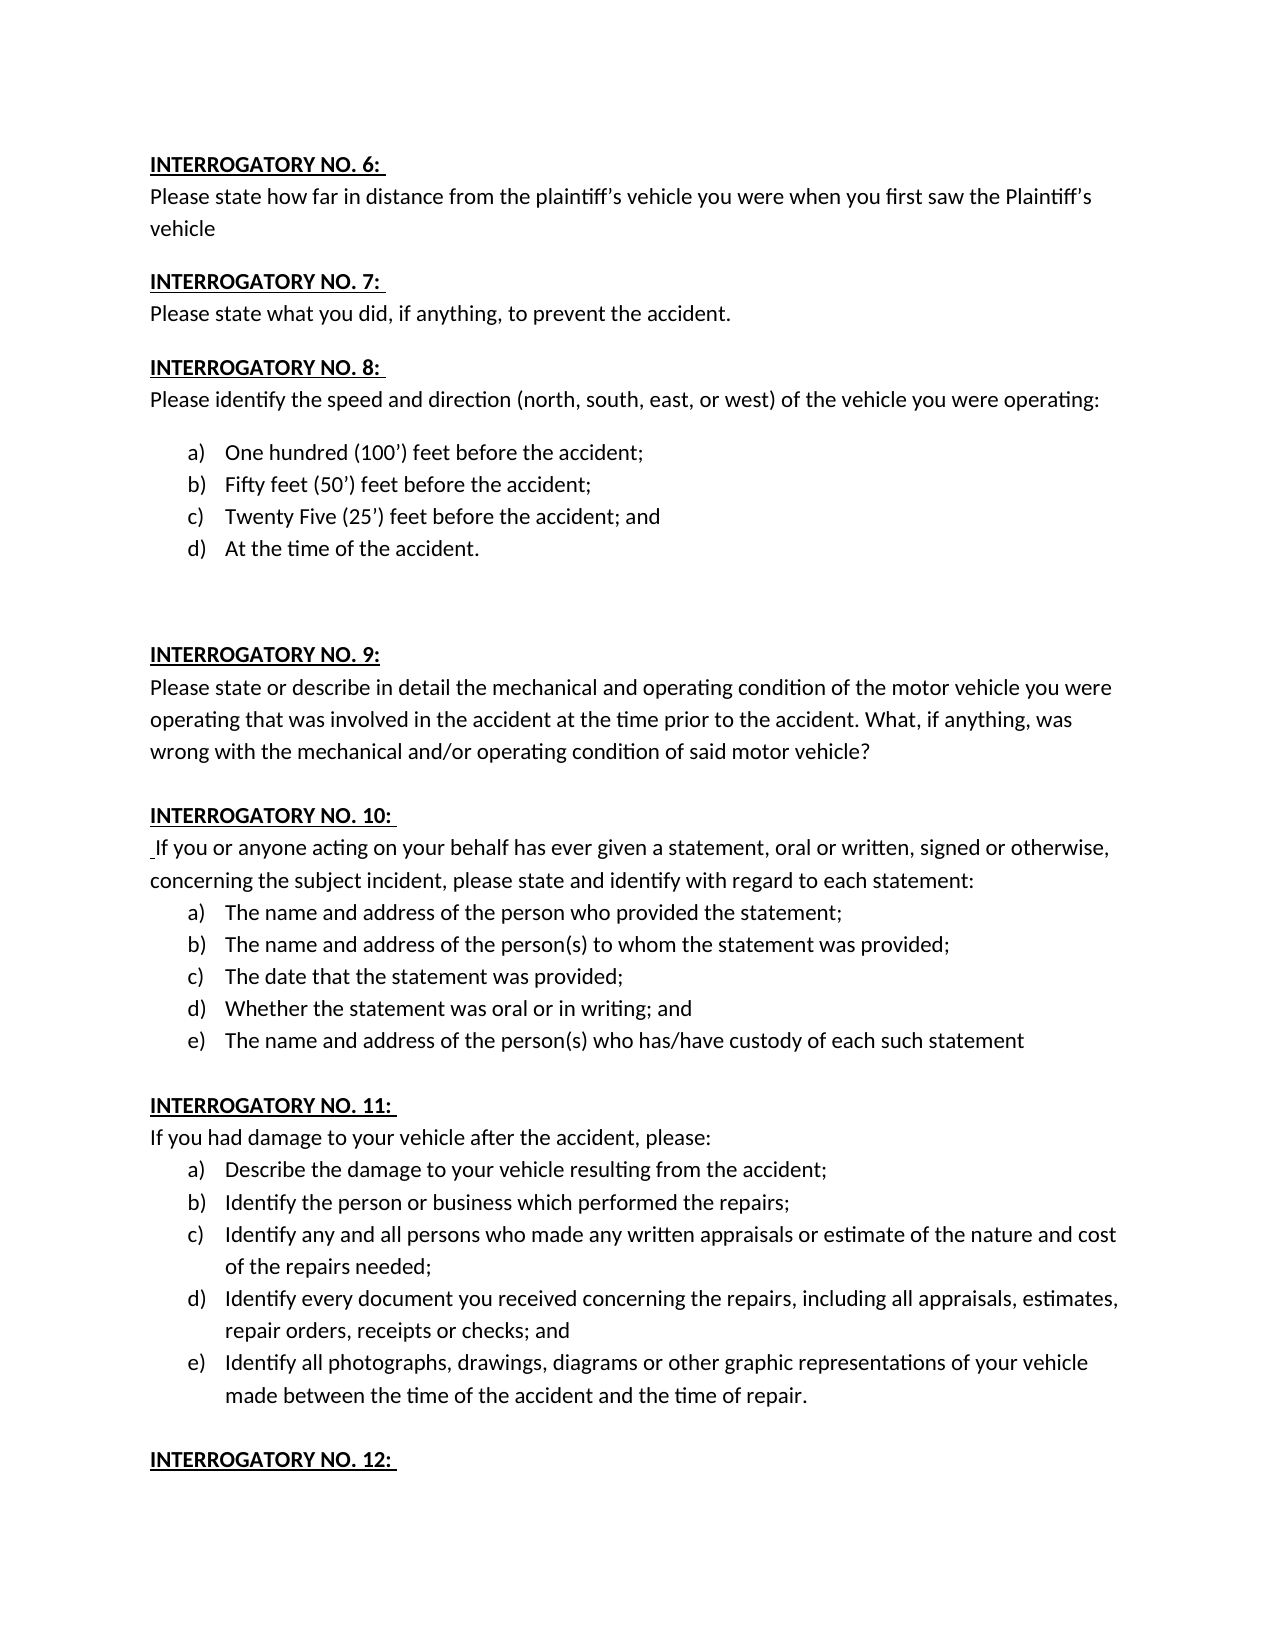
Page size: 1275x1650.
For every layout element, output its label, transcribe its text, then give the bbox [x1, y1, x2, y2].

list At the time of the accident. [187, 534, 1125, 562]
text If you or anyone acting on your behalf has ever given a statement, oral or written, signed or otherwise, concerning the subject incident, please state and identify with regard to each statement: [150, 833, 1125, 894]
list Identify all photographs, drawings, diagrams or other graphic representations of your vehicle made between the time of the accident and the time of repair. [187, 1348, 1125, 1409]
list Describe the damage to your vehicle resulting from the accident; [187, 1155, 1125, 1183]
text INTERROGATORY NO. 7: [150, 267, 1125, 295]
text INTERROGATORY NO. 6: [150, 150, 1125, 178]
text Please identify the speed and direction (north, south, east, or west) of the vehicle you were operating: [150, 385, 1125, 413]
list Whether the statement was oral or in writing; and [187, 994, 1125, 1022]
text INTERROGATORY NO. 10: [150, 801, 1125, 829]
text Please state how far in distance from the plaintiff’s vehicle you were when you first saw the Plaintiff’s vehicle [150, 182, 1125, 242]
list The name and address of the person(s) to whom the statement was provided; [187, 930, 1125, 958]
text Please state what you did, if anything, to prevent the accident. [150, 299, 1125, 328]
text If you had damage to your vehicle after the accident, please: [150, 1123, 1125, 1151]
list The date that the statement was provided; [187, 962, 1125, 990]
list Fifty feet (50’) feet before the accident; [187, 470, 1125, 498]
list Identify the person or business which performed the repairs; [187, 1188, 1125, 1216]
list One hundred (100’) feet before the accident; [187, 438, 1125, 466]
text Please state or describe in detail the mechanical and operating condition of the motor vehicle you were operating that was involved in the accident at the time prior to the accident. What, if anything, was wrong with the mechanical and/or operating condition of said motor vehicle? [150, 673, 1125, 765]
list Identify any and all persons who made any written appraisals or estimate of the nature and cost of the repairs needed; [187, 1220, 1125, 1280]
list Twenty Five (25’) feet before the accident; and [187, 502, 1125, 530]
text INTERROGATORY NO. 11: [150, 1091, 1125, 1119]
list The name and address of the person(s) who has/have custody of each such statement [187, 1027, 1125, 1055]
text INTERROGATORY NO. 8: [150, 353, 1125, 381]
text INTERROGATORY NO. 12: [150, 1445, 1125, 1473]
list The name and address of the person who provided the statement; [187, 898, 1125, 926]
list Identify every document you received concerning the repairs, including all appraisals, estimates, repair orders, receipts or checks; and [187, 1284, 1125, 1344]
text INTERROGATORY NO. 9: [150, 640, 1125, 668]
